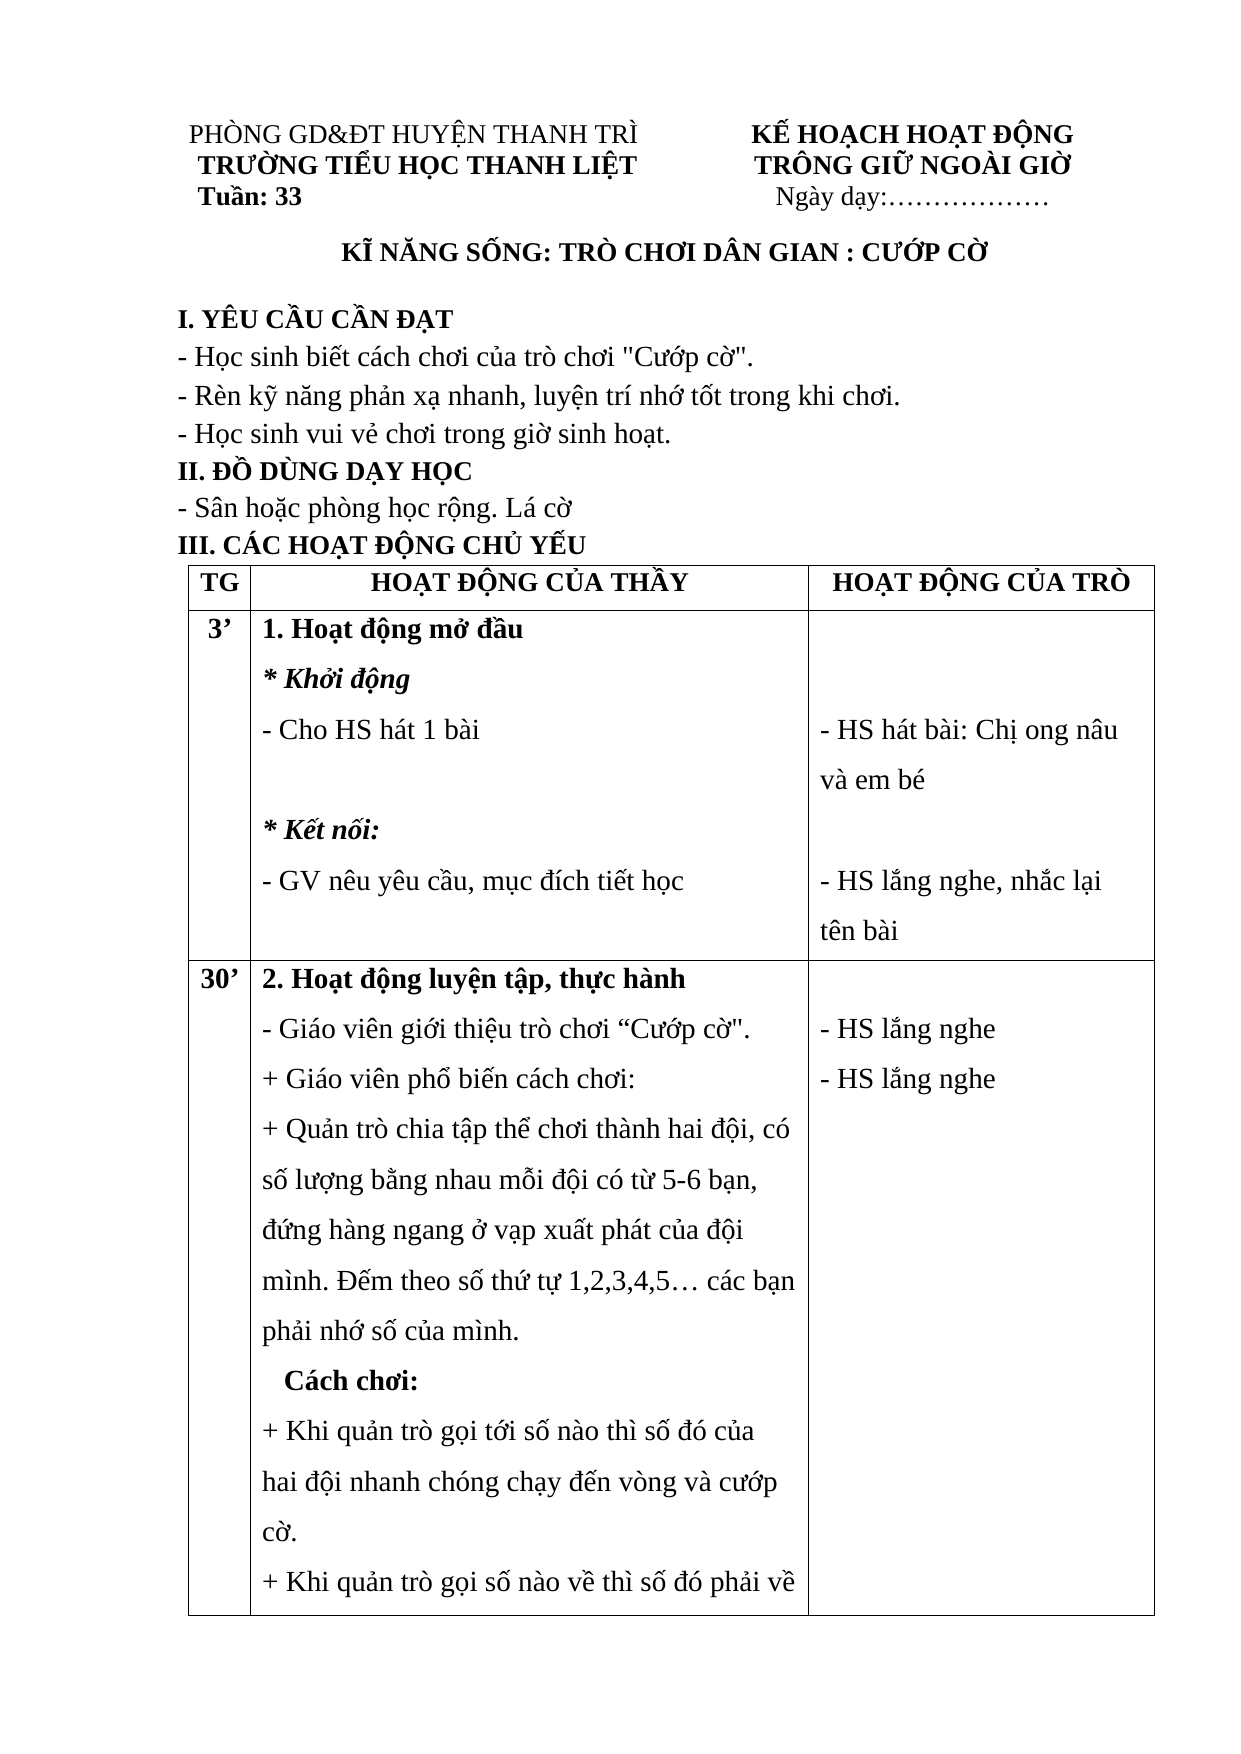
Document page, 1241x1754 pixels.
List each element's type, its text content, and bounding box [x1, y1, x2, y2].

text - Học sinh vui vẻ chơi trong giờ sinh hoạt. [177, 416, 1152, 450]
text I. YÊU CẦU CẦN ĐẠT [177, 303, 1152, 334]
text KĨ NĂNG SỐNG: TRÒ CHƠI DÂN GIAN : CƯỚP CỜ [177, 237, 1152, 268]
table_header HOẠT ĐỘNG CỦA TRÒ [809, 566, 1154, 610]
text III. CÁC HOẠT ĐỘNG CHỦ YẾU [177, 529, 1152, 560]
table_cell 30’ [189, 961, 250, 1615]
table_header TG [189, 566, 250, 610]
table_header HOẠT ĐỘNG CỦA THẦY [251, 566, 808, 610]
text II. ĐỒ DÙNG DẠY HỌC [177, 455, 1152, 486]
table_cell - HS hát bài: Chị ong nâu và em bé - HS lắng nghe, nhắc lại tên bài [809, 611, 1154, 960]
table_cell 3’ [189, 611, 250, 960]
text - Học sinh biết cách chơi của trò chơi "Cướp cờ". [177, 339, 1152, 373]
table_header PHÒNG GD&ĐT HUYỆN THANH TRÌ TRƯỜNG TIỂU HỌC THANH LIỆT Tuần: 33 [177, 118, 664, 212]
table_header KẾ HOẠCH HOẠT ĐỘNG TRÔNG GIỮ NGOÀI GIỜ Ngày dạy:……………… [665, 118, 1152, 212]
table_cell - HS lắng nghe - HS lắng nghe - HS chơi thử - HSNX - HS chơi - HS lắng nghe [809, 961, 1154, 1615]
text - Sân hoặc phòng học rộng. Lá cờ [177, 491, 1152, 524]
table_cell 1. Hoạt động mở đầu * Khởi động - Cho HS hát 1 bài * Kết nối: - GV nêu yêu cầu, mục đích tiết học [251, 611, 808, 960]
text - Rèn kỹ năng phản xạ nhanh, luyện trí nhớ tốt trong khi chơi. [177, 378, 1152, 411]
